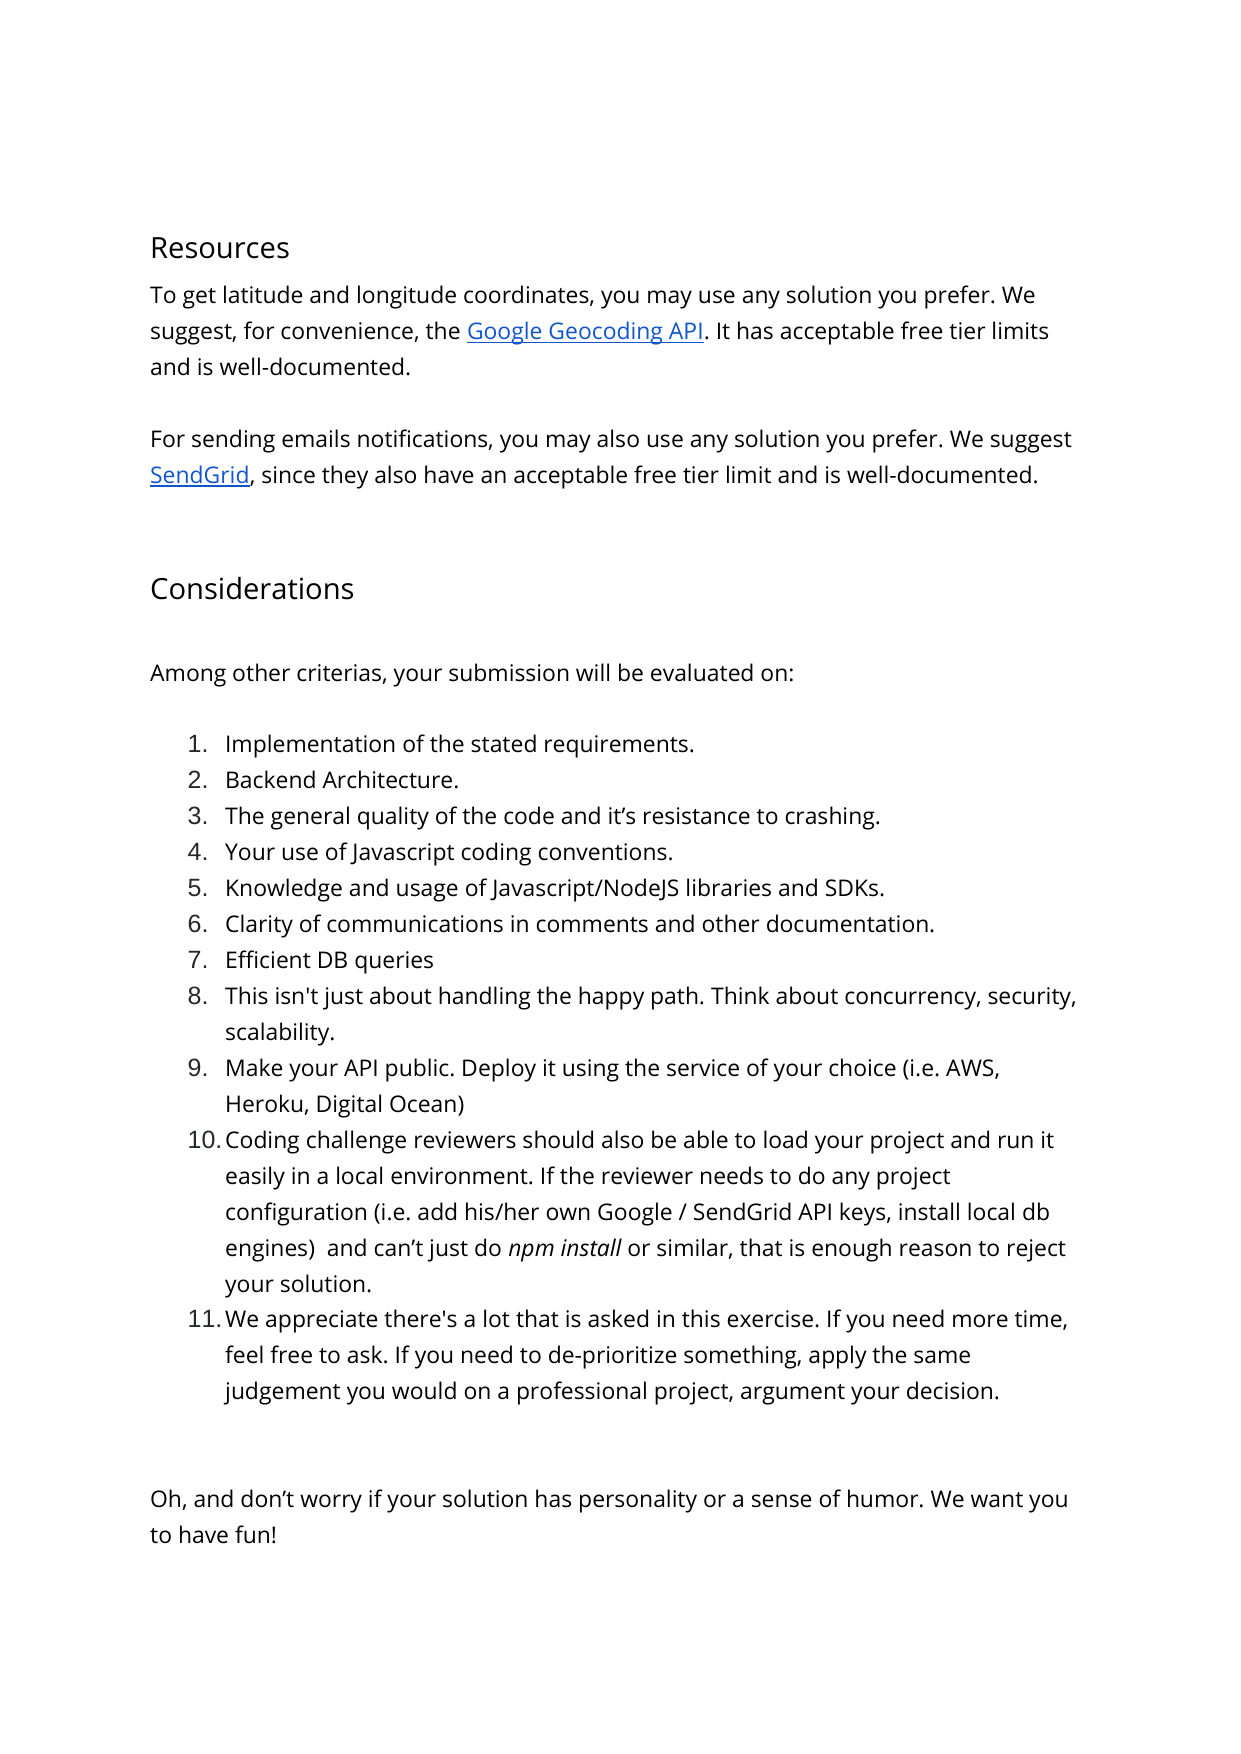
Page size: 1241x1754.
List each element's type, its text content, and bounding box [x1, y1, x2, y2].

list Your use of Javascript coding conventions. [187, 836, 1090, 867]
text Among other criterias, your submission will be evaluated on: [150, 657, 1090, 688]
list Coding challenge reviewers should also be able to load your project and run it easily in a local environment. If the reviewer needs to do any project configuration (i.e. add his/her own Google / SendGrid API keys, install local db engines) and can’t just do npm install or similar, that is enough reason to reject your solution. [187, 1124, 1090, 1299]
list Backend Architecture. [187, 764, 1090, 796]
text For sending emails notifications, you may also use any solution you prefer. We suggest SendGrid, since they also have an acceptable free tier limit and is well-documented. [150, 423, 1090, 490]
subtitle Resources [150, 227, 1090, 267]
text Oh, and don’t worry if your solution has personality or a sense of humor. We want you to have fun! [150, 1483, 1090, 1550]
list We appreciate there's a lot that is asked in this exercise. If you need more time, feel free to ask. If you need to de-prioritize something, apply the same judgement you would on a professional project, argument your decision. [187, 1303, 1090, 1407]
list Implementation of the stated requirements. [187, 728, 1090, 760]
list Efficient DB queries [187, 944, 1090, 975]
list Knowledge and usage of Javascript/NodeJS libraries and SDKs. [187, 872, 1090, 903]
list This isn't just about handling the happy path. Think about concurrency, security, scalability. [187, 980, 1090, 1047]
subtitle Considerations [150, 568, 1090, 608]
list Make your API public. Deploy it using the service of your choice (i.e. AWS, Heroku, Digital Ocean) [187, 1052, 1090, 1119]
list Clarity of communications in comments and other documentation. [187, 908, 1090, 939]
list The general quality of the code and it’s resistance to crashing. [187, 800, 1090, 832]
text To get latitude and longitude coordinates, you may use any solution you prefer. We suggest, for convenience, the Google Geocoding API. It has acceptable free tier limits and is well-documented. [150, 279, 1090, 382]
